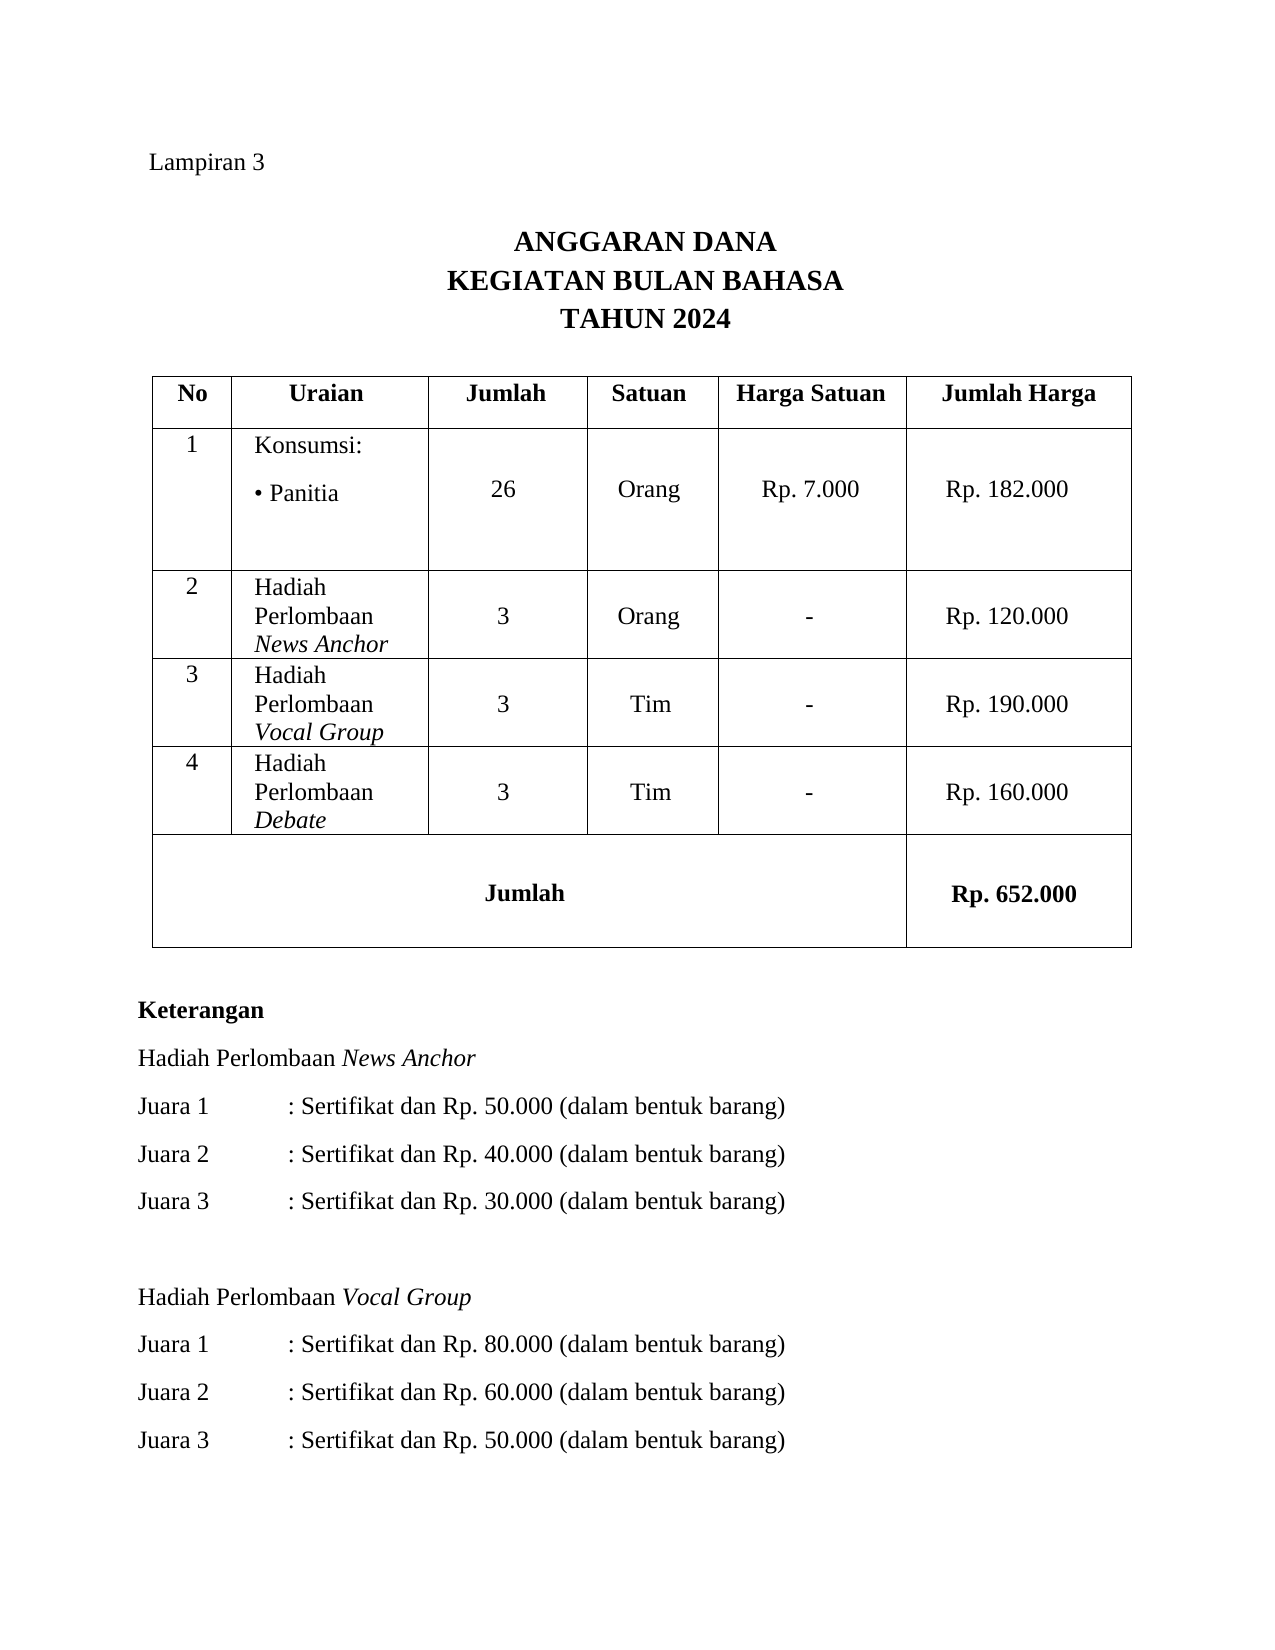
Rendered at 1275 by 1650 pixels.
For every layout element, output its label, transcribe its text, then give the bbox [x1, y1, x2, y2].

table_cell Rp. 7.000 [719, 466, 906, 570]
table_cell [719, 429, 906, 466]
text Juara 1 : Sertifikat dan Rp. 50.000 (dalam bentuk barang) [138, 1091, 1134, 1120]
table_cell Rp. 120.000 [907, 571, 1131, 658]
text Hadiah Perlombaan Vocal Group [138, 1282, 1134, 1311]
table_cell Hadiah Perlombaan Vocal Group [232, 659, 428, 746]
table_cell 26 [429, 466, 587, 570]
subtitle ANGGARAN DANA [428, 224, 862, 258]
table_header Uraian [232, 377, 428, 428]
subtitle TAHUN 2024 [428, 301, 862, 335]
table_cell [907, 908, 1131, 947]
text Juara 1 : Sertifikat dan Rp. 80.000 (dalam bentuk barang) [138, 1329, 1134, 1358]
text Hadiah Perlombaan News Anchor [138, 1043, 1134, 1072]
table_cell Jumlah [153, 835, 906, 947]
table_cell [907, 429, 1131, 466]
text Juara 2 : Sertifikat dan Rp. 60.000 (dalam bentuk barang) [138, 1377, 1134, 1406]
table_cell Tim [588, 747, 718, 834]
table_cell Orang [588, 466, 718, 570]
table_header Harga Satuan [719, 377, 906, 428]
table_cell Rp. 182.000 [907, 466, 1131, 570]
table_cell [429, 429, 587, 466]
table_header Jumlah [429, 377, 587, 428]
text Lampiran 3 [149, 147, 1134, 176]
table_cell Tim [588, 659, 718, 746]
table_cell Rp. 190.000 [907, 659, 1131, 746]
table_header Jumlah Harga [907, 377, 1131, 428]
table_header Satuan [588, 377, 718, 428]
table_cell Hadiah Perlombaan News Anchor [232, 571, 428, 658]
table_cell 3 [429, 659, 587, 746]
table_cell 3 [429, 571, 587, 658]
table_cell Rp. 652.000 [907, 871, 1131, 908]
text Juara 3 : Sertifikat dan Rp. 50.000 (dalam bentuk barang) [138, 1425, 1134, 1454]
table_cell 3 [429, 747, 587, 834]
table_cell 3 [153, 659, 231, 746]
table_cell - [719, 747, 906, 834]
table_cell Hadiah Perlombaan Debate [232, 747, 428, 834]
table_cell Konsumsi: [232, 429, 428, 466]
text Juara 2 : Sertifikat dan Rp. 40.000 (dalam bentuk barang) [138, 1139, 1134, 1167]
table_cell 2 [153, 571, 231, 658]
table_cell Orang [588, 571, 718, 658]
table_cell - [719, 571, 906, 658]
table_cell - [719, 659, 906, 746]
table_cell Rp. 160.000 [907, 747, 1131, 834]
table_header No [153, 377, 231, 428]
table_cell [907, 835, 1131, 871]
table_cell Panitia [232, 466, 428, 570]
text Juara 3 : Sertifikat dan Rp. 30.000 (dalam bentuk barang) [138, 1186, 1134, 1215]
text Keterangan [138, 996, 1134, 1024]
table_cell [588, 429, 718, 466]
table_cell 4 [153, 747, 231, 834]
subtitle KEGIATAN BULAN BAHASA [428, 263, 862, 296]
table_cell 1 [153, 429, 231, 570]
